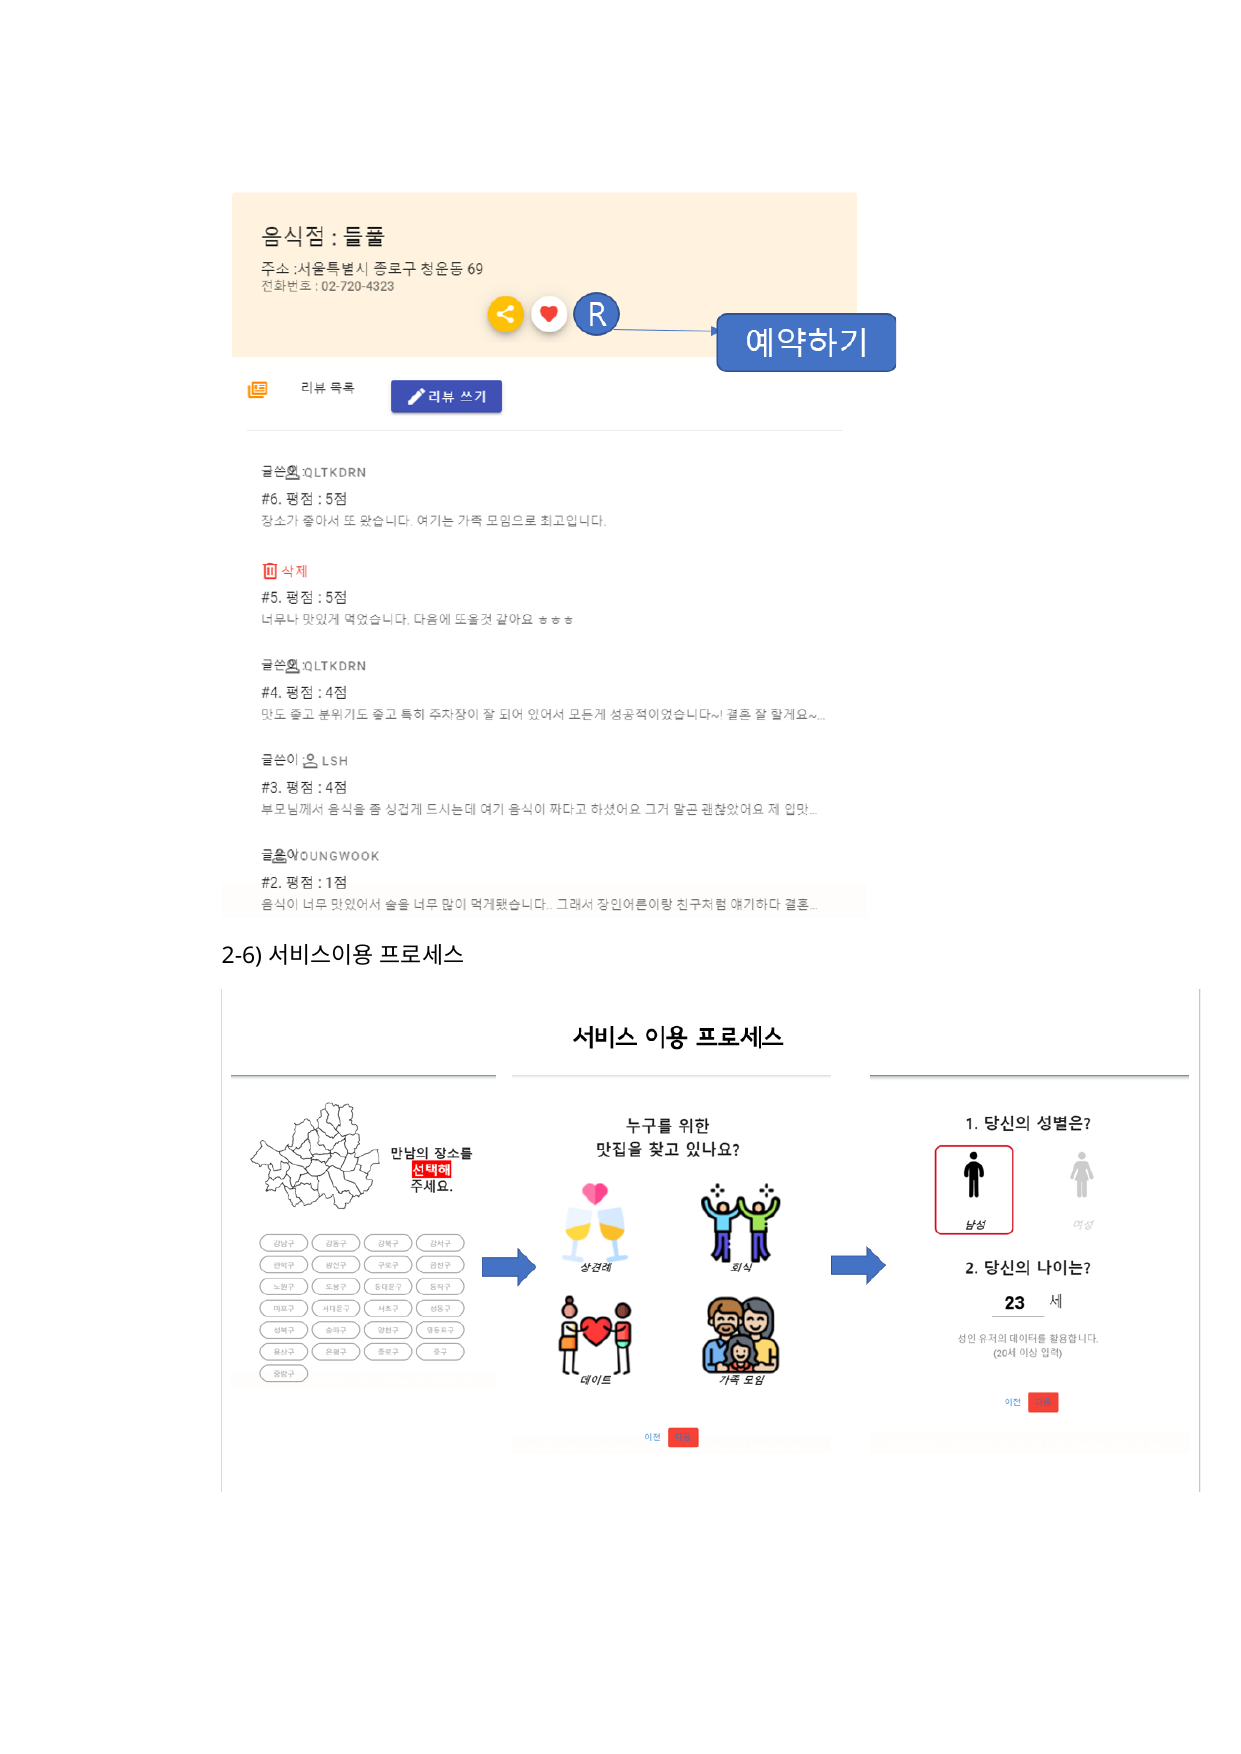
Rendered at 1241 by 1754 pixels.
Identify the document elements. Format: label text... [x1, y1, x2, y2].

picture [221, 989, 1201, 1492]
list 2-6) 서비스이용 프로세스 [221, 937, 1090, 970]
picture [221, 177, 897, 918]
